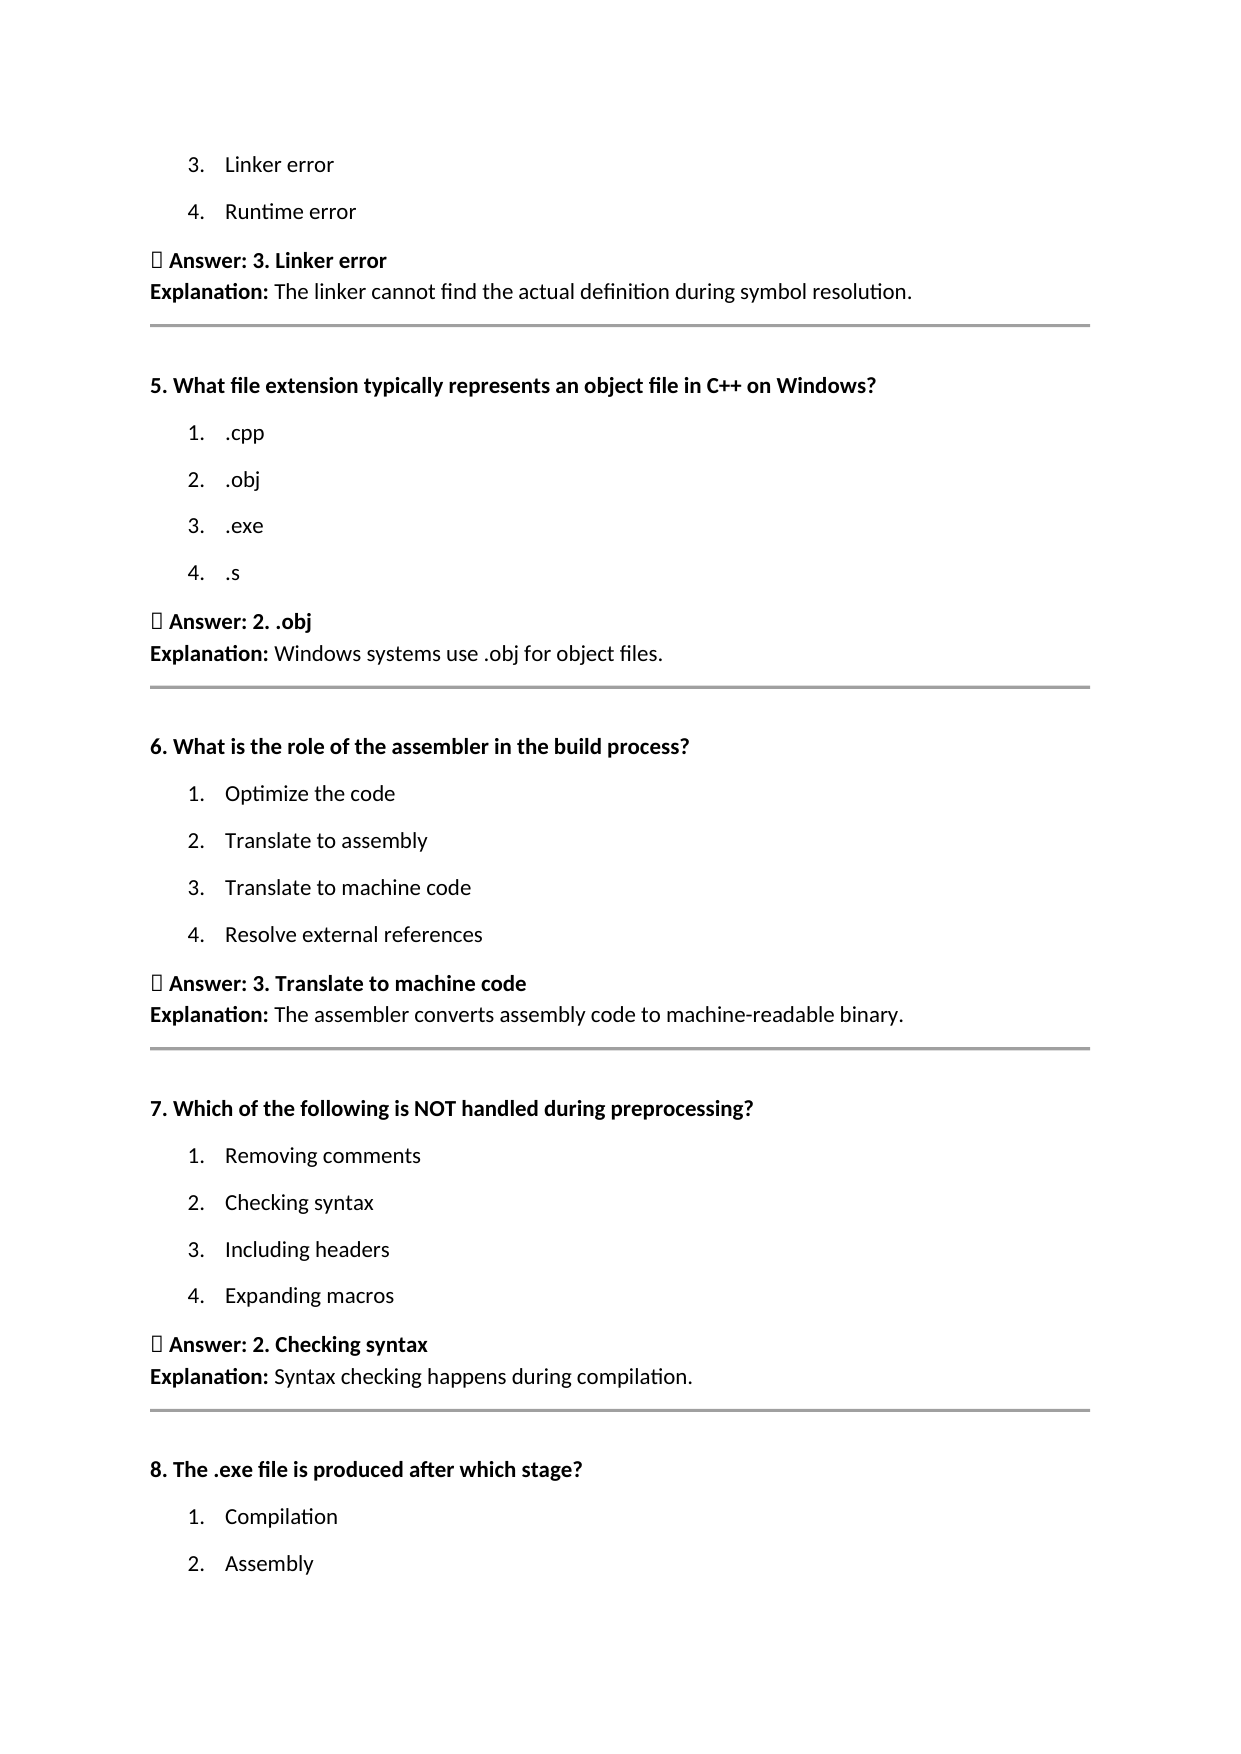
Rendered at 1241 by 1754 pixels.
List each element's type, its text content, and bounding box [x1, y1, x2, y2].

list Resolve external references [187, 920, 1090, 948]
list Runtime error [187, 197, 1090, 225]
text ✅ Answer: 2. Checking syntax Explanation: Syntax checking happens during compilation. [150, 1328, 1090, 1390]
list Translate to assembly [187, 826, 1090, 854]
list .s [187, 558, 1090, 586]
list .exe [187, 512, 1090, 539]
text ✅ Answer: 3. Linker error Explanation: The linker cannot find the actual definition during symbol resolution. [150, 244, 1090, 305]
text 8. The .exe file is produced after which stage? [150, 1456, 1090, 1484]
text 6. What is the role of the assembler in the build process? [150, 732, 1090, 761]
list Compilation [187, 1502, 1090, 1531]
list .obj [187, 465, 1090, 493]
list Optimize the code [187, 779, 1090, 807]
list Checking syntax [187, 1188, 1090, 1216]
list Translate to machine code [187, 873, 1090, 901]
list .cpp [187, 418, 1090, 446]
text ✅ Answer: 2. .obj Explanation: Windows systems use .obj for object files. [150, 605, 1090, 667]
list Linker error [187, 150, 1090, 178]
text 5. What file extension typically represents an object file in C++ on Windows? [150, 371, 1090, 399]
text 7. Which of the following is NOT handled during preprocessing? [150, 1094, 1090, 1122]
list Expanding macros [187, 1282, 1090, 1309]
text ✅ Answer: 3. Translate to machine code Explanation: The assembler converts assembly code to machine-readable binary. [150, 967, 1090, 1028]
list Including headers [187, 1235, 1090, 1263]
list Removing comments [187, 1141, 1090, 1169]
list Assembly [187, 1549, 1090, 1577]
